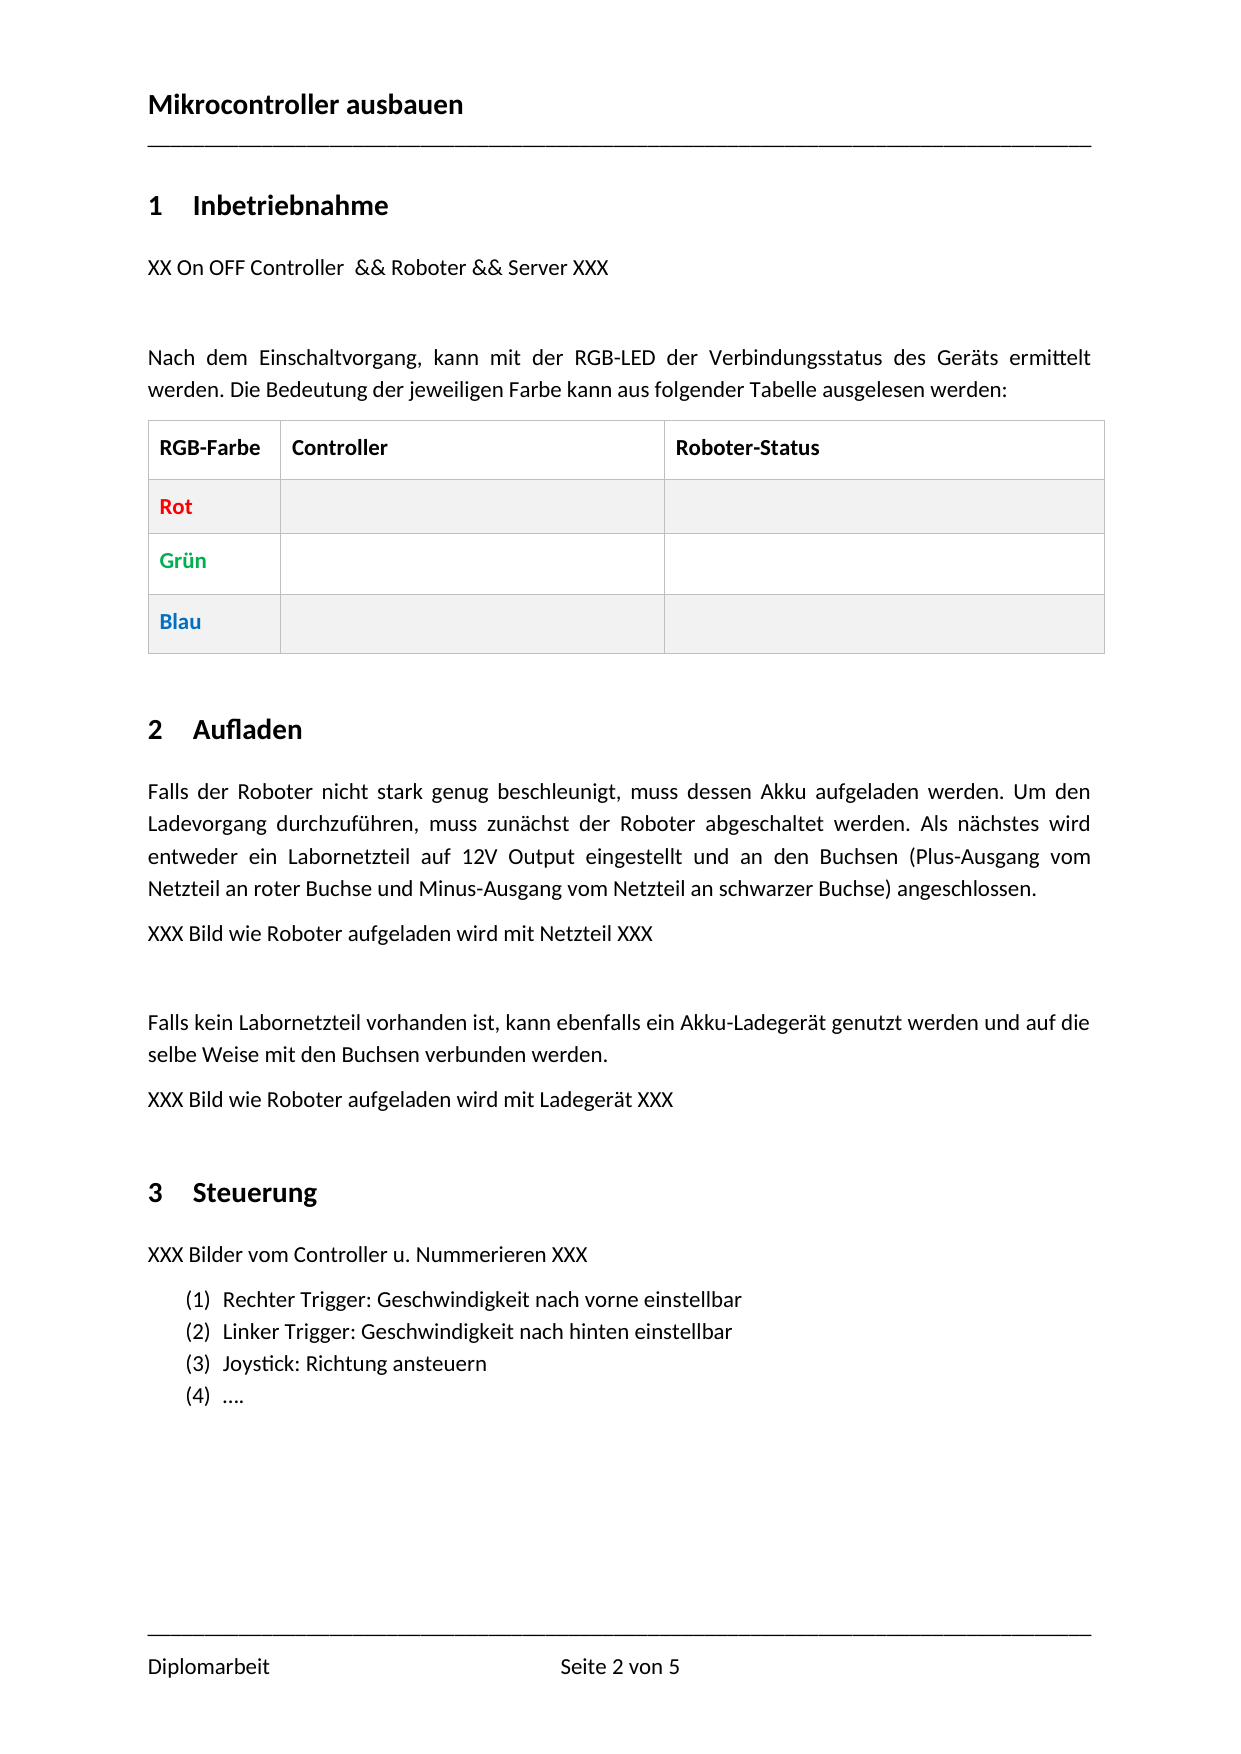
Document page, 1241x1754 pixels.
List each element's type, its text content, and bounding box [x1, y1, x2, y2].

subtitle Inbetriebnahme [148, 187, 1093, 223]
list Joystick: Richtung ansteuern [185, 1349, 1093, 1377]
subtitle Steuerung [148, 1174, 1093, 1210]
text Falls kein Labornetzteil vorhanden ist, kann ebenfalls ein Akku-Ladegerät genutzt werden und auf die selbe Weise mit den Buchsen verbunden werden. [148, 1008, 1093, 1068]
table_cell Grün [149, 534, 280, 594]
table_header Controller [281, 421, 664, 479]
subtitle Aufladen [148, 711, 1093, 747]
table_header Roboter-Status [665, 421, 1104, 479]
text XXX Bild wie Roboter aufgeladen wird mit Netzteil XXX [148, 919, 1093, 947]
table_cell Blau [149, 595, 280, 653]
text XX On OFF Controller && Roboter && Server XXX [148, 253, 1093, 281]
table_cell [665, 534, 1104, 594]
table_cell [281, 480, 664, 533]
list Rechter Trigger: Geschwindigkeit nach vorne einstellbar [185, 1285, 1093, 1313]
table_cell [665, 480, 1104, 533]
table_cell Rot [149, 480, 280, 533]
table_cell [281, 595, 664, 653]
table_cell [281, 534, 664, 594]
text XXX Bild wie Roboter aufgeladen wird mit Ladegerät XXX [148, 1085, 1093, 1113]
table_header RGB-Farbe [149, 421, 280, 479]
text Nach dem Einschaltvorgang, kann mit der RGB-LED der Verbindungsstatus des Geräts ermittelt werden. Die Bedeutung der jeweiligen Farbe kann aus folgender Tabelle ausgelesen werden: [148, 343, 1093, 403]
list Linker Trigger: Geschwindigkeit nach hinten einstellbar [185, 1317, 1093, 1345]
table_cell [665, 595, 1104, 653]
text XXX Bilder vom Controller u. Nummerieren XXX [148, 1240, 1093, 1268]
list …. [185, 1381, 1093, 1409]
text Falls der Roboter nicht stark genug beschleunigt, muss dessen Akku aufgeladen werden. Um den Ladevorgang durchzuführen, muss zunächst der Roboter abgeschaltet werden. Als nächstes wird entweder ein Labornetzteil auf 12V Output eingestellt und an den Buchsen (Plus-Ausgang vom Netzteil an roter Buchse und Minus-Ausgang vom Netzteil an schwarzer Buchse) angeschlossen. [148, 777, 1093, 902]
